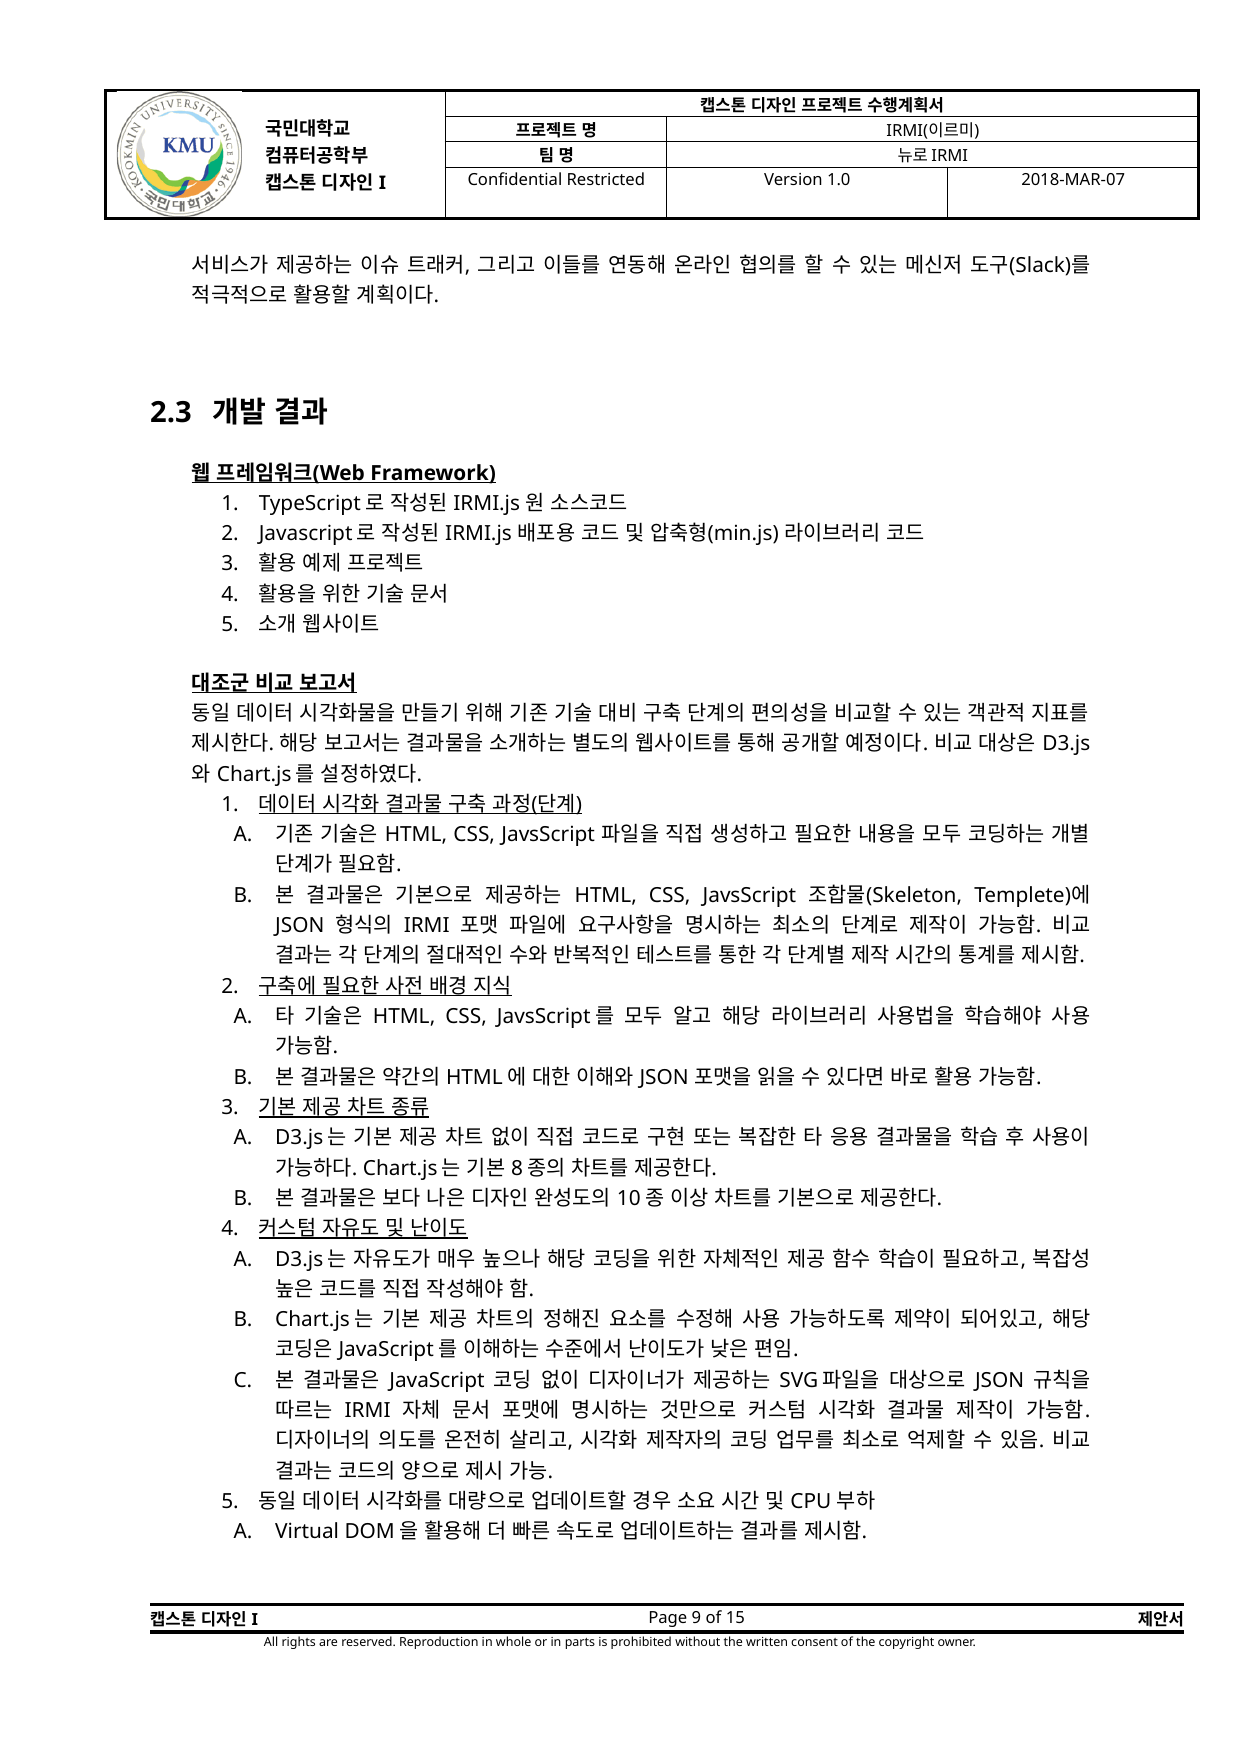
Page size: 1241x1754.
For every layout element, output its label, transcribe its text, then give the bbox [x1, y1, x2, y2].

list 타 기술은 HTML, CSS, JavsScript를 모두 알고 해당 라이브러리 사용법을 학습해야 사용 가능함. [233, 999, 1090, 1060]
text 웹 프레임워크(Web Framework) [192, 456, 1090, 486]
list 데이터 시각화 결과물 구축 과정(단계) [221, 787, 1090, 817]
list Virtual DOM을 활용해 더 빠른 속도로 업데이트하는 결과를 제시함. [233, 1514, 1090, 1545]
text 개발의 효율성을 높이기 위해 업무할당(Trello), 코드 형상관리 도구(GitHub, BitBucket)와 해당 서비스가 제공하는 이슈 트래커, 그리고 이들를 연동해 온라인 협의를 할 수 있는 메신저 도구(Slack)를 적극적으로 활용할 계획이다. [192, 248, 1090, 309]
list 소개 웹사이트 [221, 607, 1090, 638]
list 구축에 필요한 사전 배경 지식 [221, 969, 1090, 999]
list 본 결과물은 약간의 HTML에 대한 이해와 JSON 포맷을 읽을 수 있다면 바로 활용 가능함. [233, 1060, 1090, 1090]
list 기본 제공 차트 종류 [221, 1090, 1090, 1121]
list Javascript로 작성된 IRMI.js 배포용 코드 및 압축형(min.js) 라이브러리 코드 [221, 516, 1090, 547]
list 기존 기술은 HTML, CSS, JavsScript 파일을 직접 생성하고 필요한 내용을 모두 코딩하는 개별 단계가 필요함. [233, 817, 1090, 878]
list 활용 예제 프로젝트 [221, 547, 1090, 577]
text 동일 데이터 시각화물을 만들기 위해 기존 기술 대비 구축 단계의 편의성을 비교할 수 있는 객관적 지표를 제시한다. 해당 보고서는 결과물을 소개하는 별도의 웹사이트를 통해 공개할 예정이다. 비교 대상은 D3.js와 Chart.js를 설정하였다. [192, 696, 1090, 787]
list Chart.js는 기본 제공 차트의 정해진 요소를 수정해 사용 가능하도록 제약이 되어있고, 해당 코딩은 JavaScript를 이해하는 수준에서 난이도가 낮은 편임. [233, 1302, 1090, 1363]
list 본 결과물은 보다 나은 디자인 완성도의 10종 이상 차트를 기본으로 제공한다. [233, 1181, 1090, 1211]
list 본 결과물은 JavaScript 코딩 없이 디자이너가 제공하는 SVG파일을 대상으로 JSON 규칙을 따르는 IRMI 자체 문서 포맷에 명시하는 것만으로 커스텀 시각화 결과물 제작이 가능함. 디자이너의 의도를 온전히 살리고, 시각화 제작자의 코딩 업무를 최소로 억제할 수 있음. 비교 결과는 코드의 양으로 제시 가능. [233, 1363, 1090, 1484]
picture [116, 91, 242, 217]
list D3.js는 기본 제공 차트 없이 직접 코드로 구현 또는 복잡한 타 응용 결과물을 학습 후 사용이 가능하다. Chart.js는 기본 8종의 차트를 제공한다. [233, 1121, 1090, 1181]
subtitle 개발 결과 [150, 388, 1090, 431]
list 커스텀 자유도 및 난이도 [221, 1211, 1090, 1242]
list 본 결과물은 기본으로 제공하는 HTML, CSS, JavsScript 조합물(Skeleton, Templete)에 JSON 형식의 IRMI 포맷 파일에 요구사항을 명시하는 최소의 단계로 제작이 가능함. 비교 결과는 각 단계의 절대적인 수와 반복적인 테스트를 통한 각 단계별 제작 시간의 통계를 제시함. [233, 878, 1090, 969]
list TypeScript로 작성된 IRMI.js 원 소스코드 [221, 486, 1090, 516]
list 활용을 위한 기술 문서 [221, 577, 1090, 607]
text 대조군 비교 보고서 [192, 666, 1090, 696]
list D3.js는 자유도가 매우 높으나 해당 코딩을 위한 자체적인 제공 함수 학습이 필요하고, 복잡성 높은 코드를 직접 작성해야 함. [233, 1242, 1090, 1302]
list 동일 데이터 시각화를 대량으로 업데이트할 경우 소요 시간 및 CPU 부하 [221, 1484, 1090, 1514]
